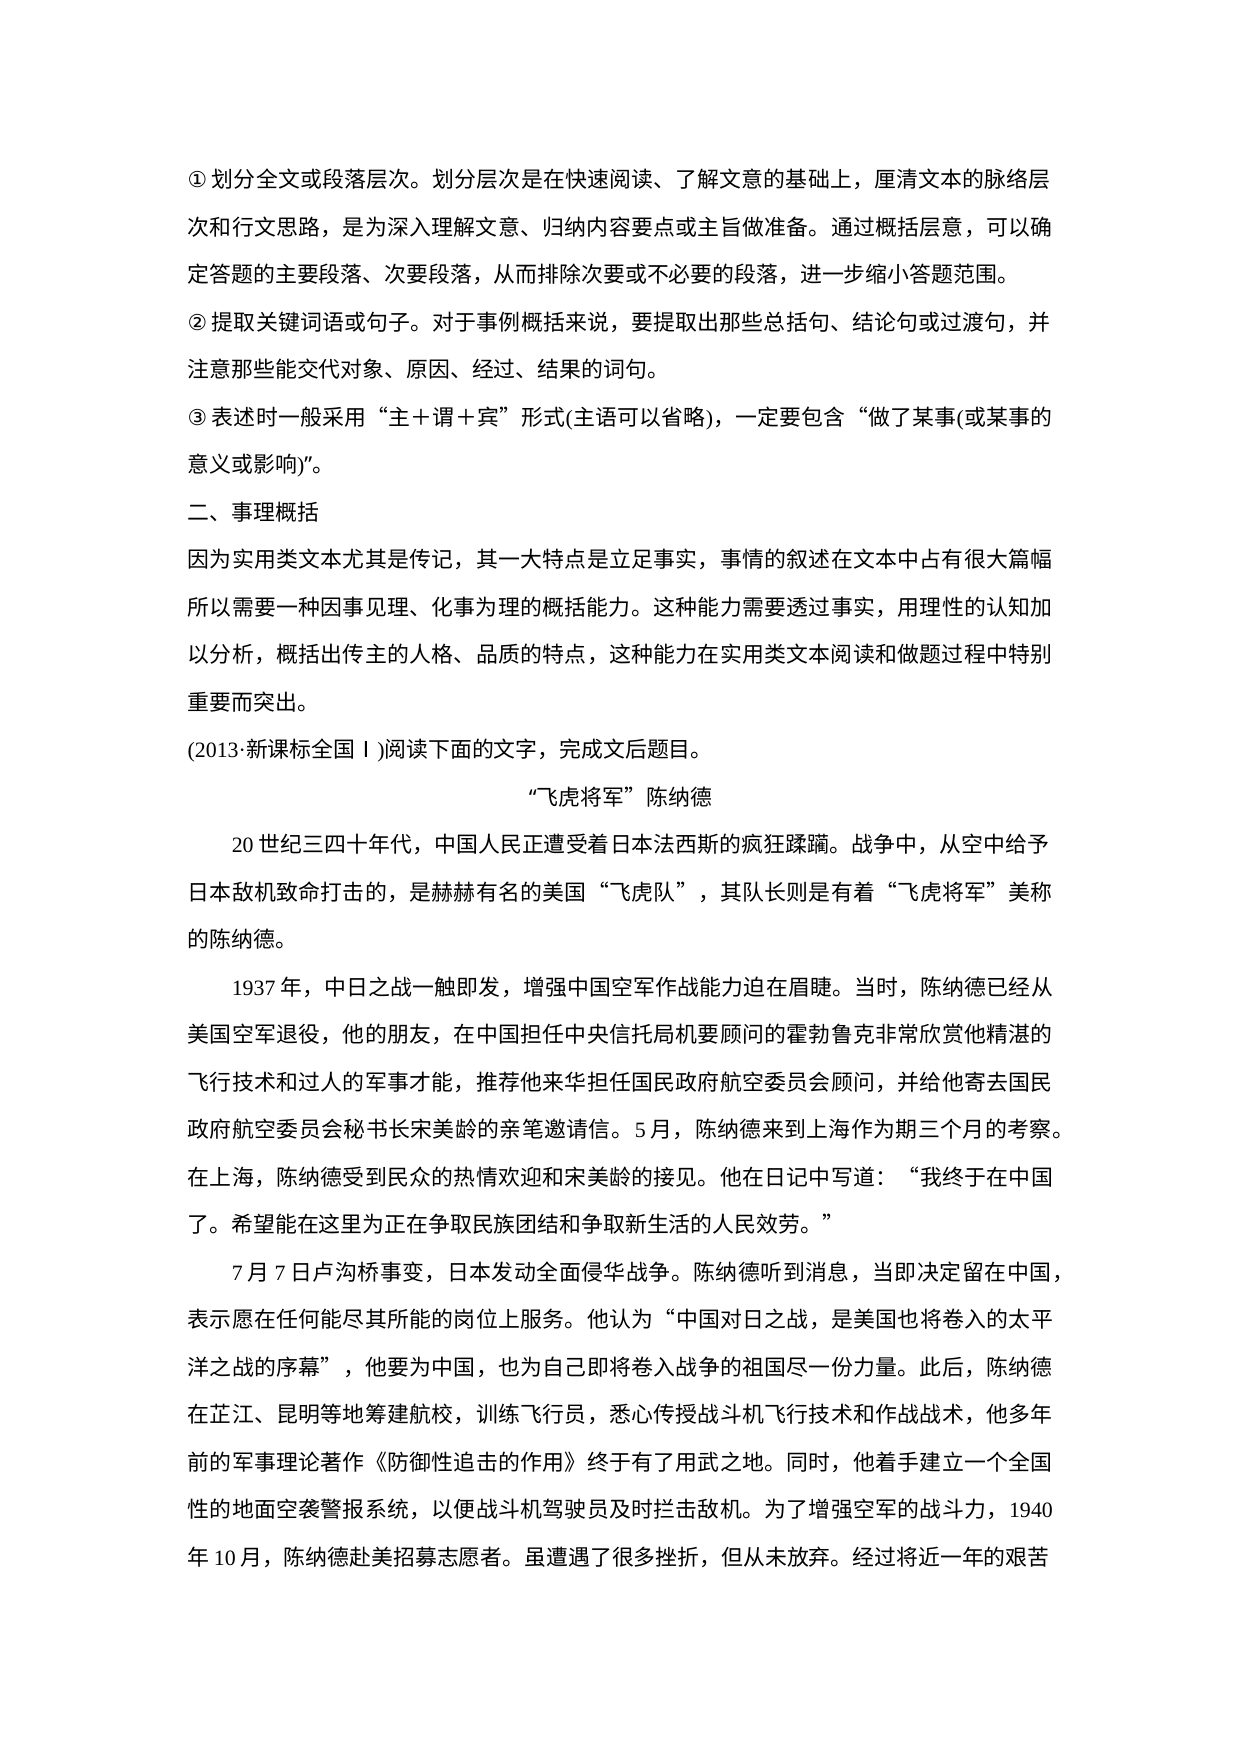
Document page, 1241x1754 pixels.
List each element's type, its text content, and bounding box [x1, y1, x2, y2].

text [187, 1255, 1053, 1572]
text ①划分全文或段落层次。划分层次是在快速阅读、了解文意的基础上，厘清文本的脉络层次和行文思路，是为深入理解文意、归纳内容要点或主旨做准备。通过概括层意，可以确定答题的主要段落、次要段落，从而排除次要或不必要的段落，进一步缩小答题范围。 [187, 162, 1053, 289]
text 1937年，中日之战一触即发，增强中国空军作战能力迫在眉睫。当时，陈纳德已经从美国空军退役，他的朋友，在中国担任中央信托局机要顾问的霍勃鲁克非常欣赏他精湛的飞行技术和过人的军事才能，推荐他来华担任国民政府航空委员会顾问，并给他寄去国民政府航空委员会秘书长宋美龄的亲笔邀请信。5月，陈纳德来到上海作为期三个月的考察。在上海，陈纳德受到民众的热情欢迎和宋美龄的接见。他在日记中写道：“我终于在中国了。希望能在这里为正在争取民族团结和争取新生活的人民效劳。” [187, 970, 1053, 1239]
text ③表述时一般采用“主＋谓＋宾”形式(主语可以省略)，一定要包含“做了某事(或某事的意义或影响)”。 [187, 400, 1053, 479]
text “飞虎将军”陈纳德 [187, 780, 1053, 812]
text ②提取关键词语或句子。对于事例概括来说，要提取出那些总括句、结论句或过渡句，并注意那些能交代对象、原因、经过、结果的词句。 [187, 304, 1053, 384]
text (2013·新课标全国Ⅰ)阅读下面的文字，完成文后题目。 [187, 732, 1053, 764]
text 20世纪三四十年代，中国人民正遭受着日本法西斯的疯狂蹂躏。战争中，从空中给予日本敌机致命打击的，是赫赫有名的美国“飞虎队”，其队长则是有着“飞虎将军”美称的陈纳德。 [187, 827, 1053, 954]
text 二、事理概括 [187, 495, 1053, 527]
text 因为实用类文本尤其是传记，其一大特点是立足事实，事情的叙述在文本中占有很大篇幅，所以需要一种因事见理、化事为理的概括能力。这种能力需要透过事实，用理性的认知加以分析，概括出传主的人格、品质的特点，这种能力在实用类文本阅读和做题过程中特别重要而突出。 [187, 542, 1053, 717]
